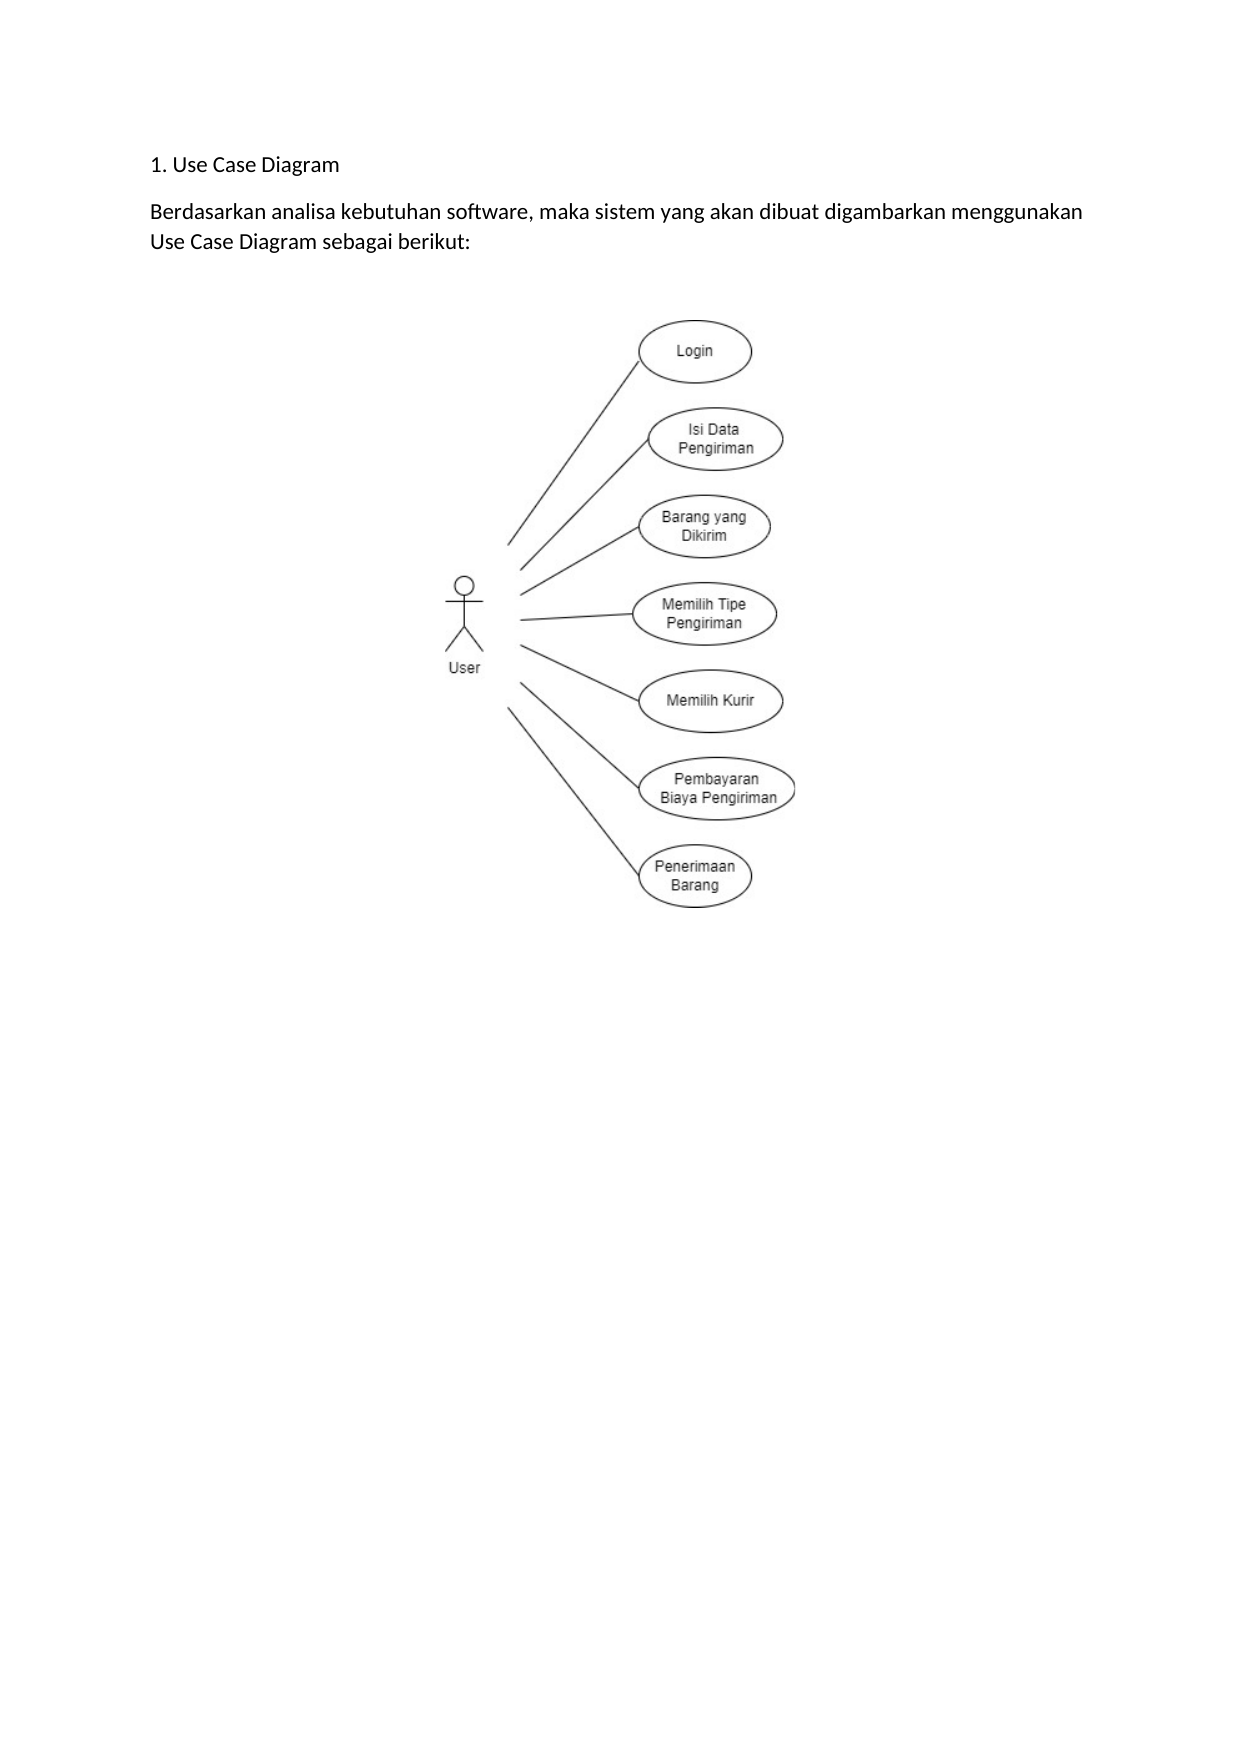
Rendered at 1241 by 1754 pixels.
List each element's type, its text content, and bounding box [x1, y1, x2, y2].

picture [445, 320, 796, 908]
text 1. Use Case Diagram [150, 150, 1090, 178]
text Berdasarkan analisa kebutuhan software, maka sistem yang akan dibuat digambarkan menggunakan Use Case Diagram sebagai berikut: [150, 197, 1090, 255]
